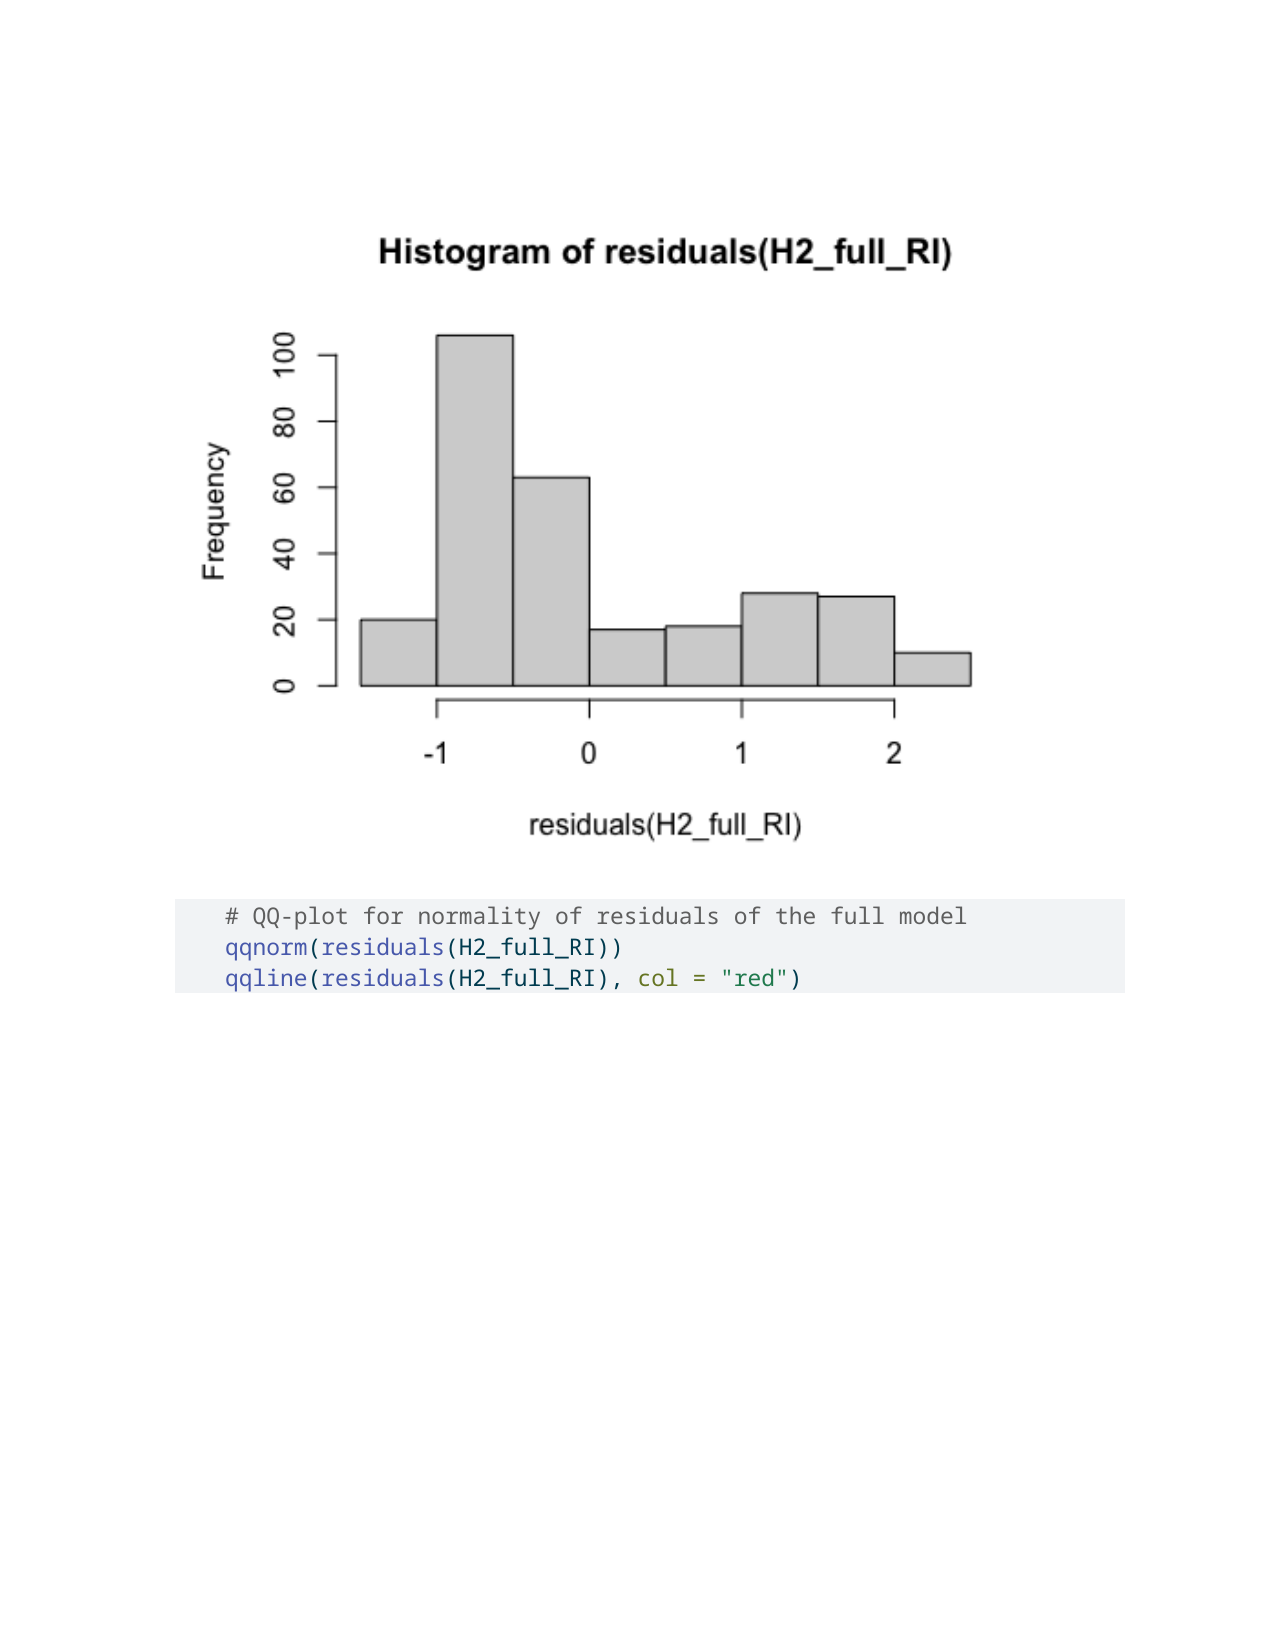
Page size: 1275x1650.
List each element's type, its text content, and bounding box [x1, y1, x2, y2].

list # QQ-plot for normality of residuals of the full model qqnorm(residuals(H2_full_RI)) qqline(residuals(H2_full_RI), col = "red") [175, 899, 1125, 993]
picture [193, 178, 1069, 879]
